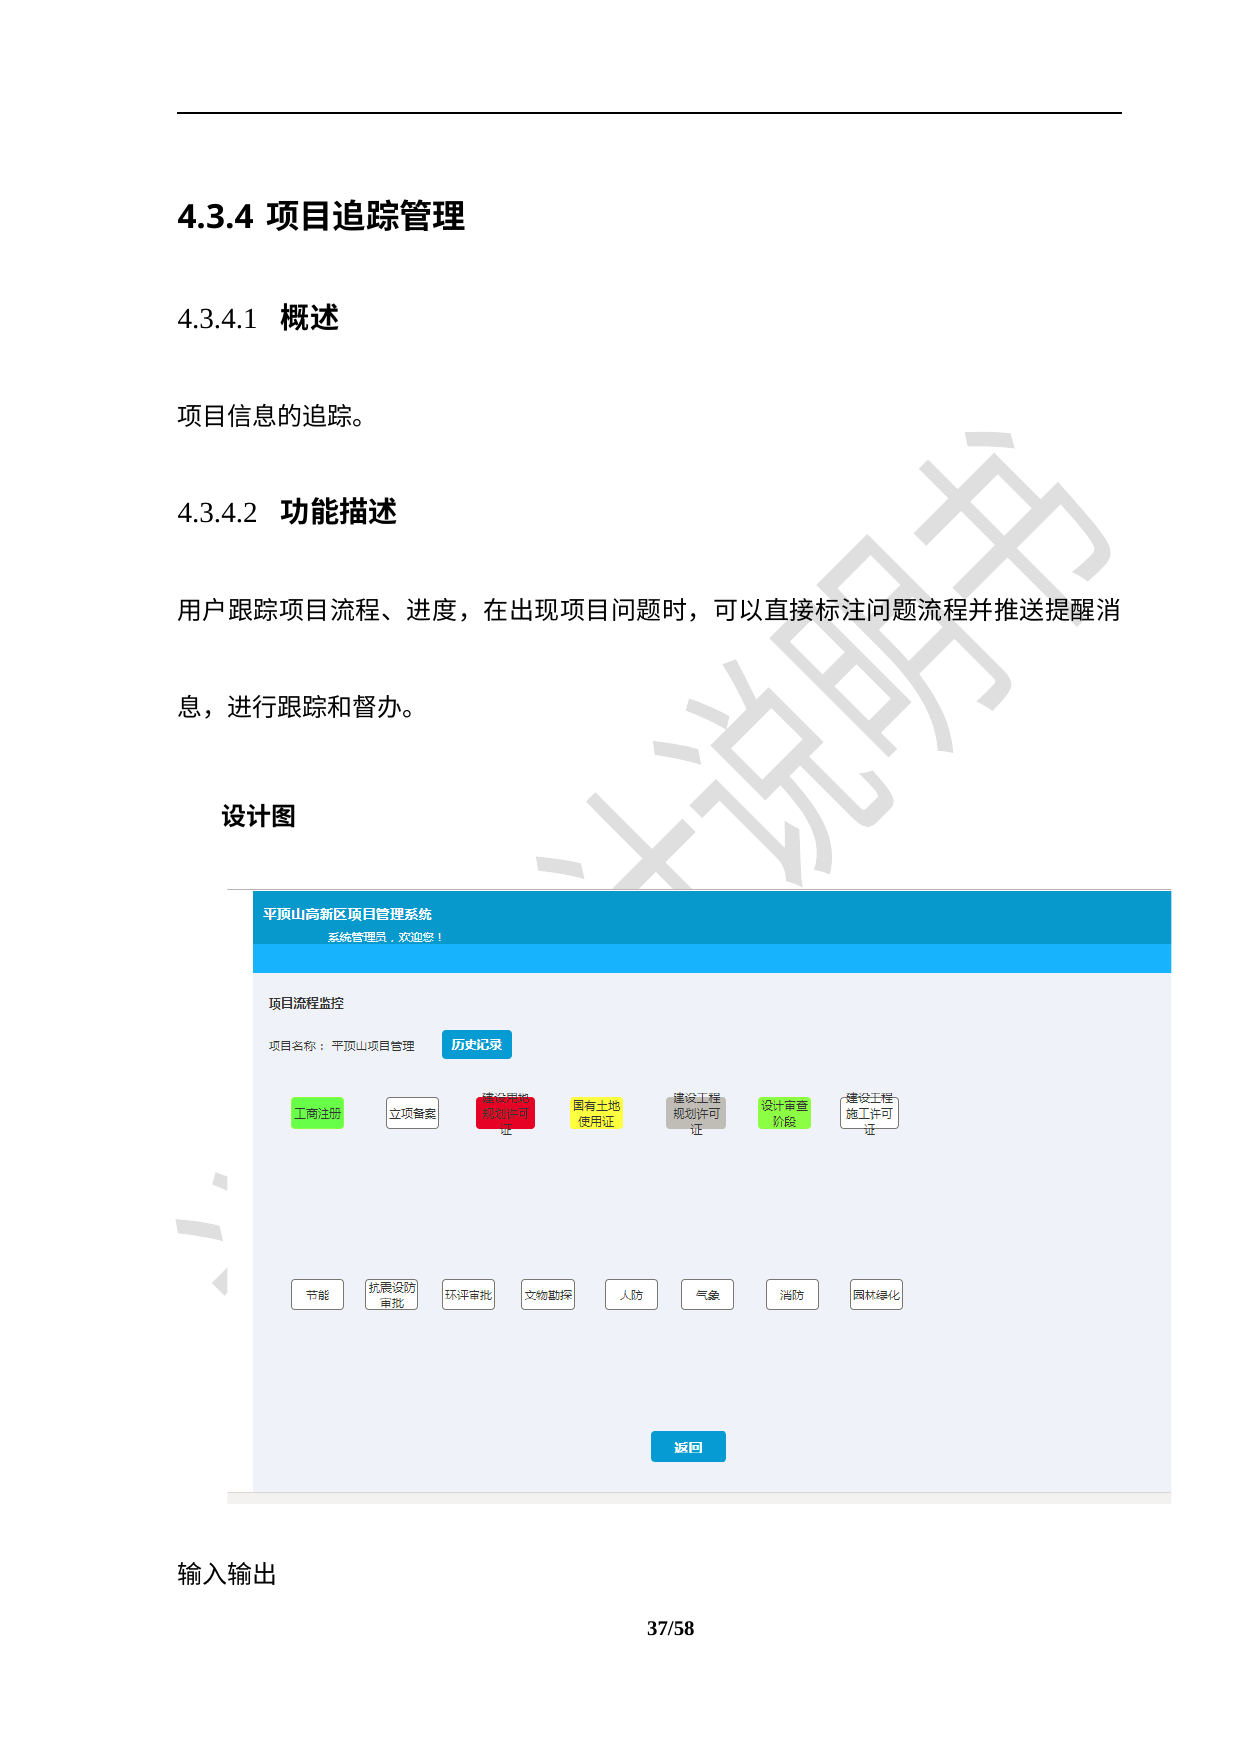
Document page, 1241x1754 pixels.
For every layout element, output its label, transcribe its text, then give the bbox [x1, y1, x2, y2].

picture [227, 889, 1172, 1504]
text 项目信息的追踪。 [177, 382, 1122, 447]
text 用户跟踪项目流程、进度，在出现项目问题时，可以直接标注问题流程并推送提醒消息，进行跟踪和督办。 [177, 576, 1122, 738]
picture [369, 933, 374, 941]
subtitle 设计图 [221, 782, 1122, 847]
picture [267, 909, 273, 919]
subtitle 项目追踪管理 [177, 181, 1122, 246]
picture [396, 909, 403, 919]
subtitle 功能描述 [177, 477, 1122, 542]
picture [322, 909, 328, 919]
picture [349, 909, 360, 918]
subtitle 概述 [177, 283, 1122, 348]
picture [334, 909, 338, 919]
